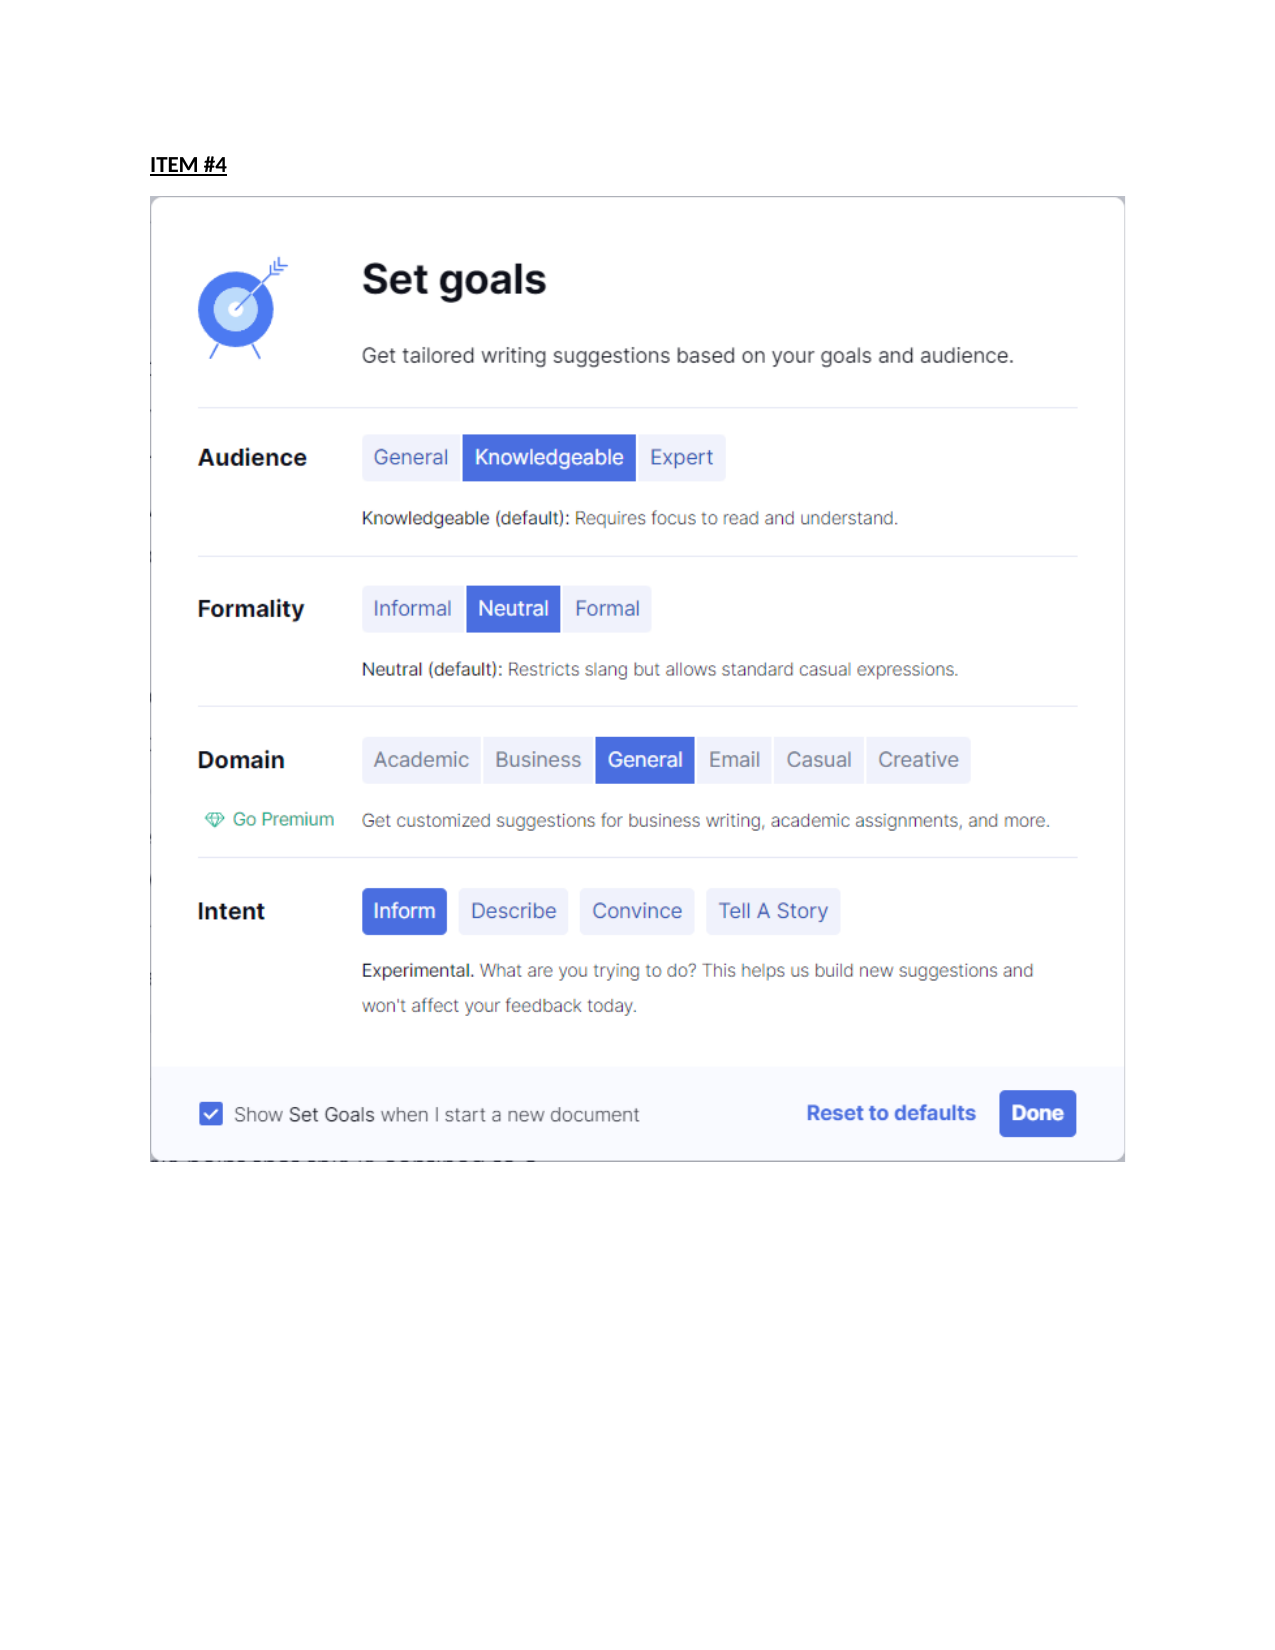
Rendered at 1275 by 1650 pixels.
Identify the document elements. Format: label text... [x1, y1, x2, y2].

text ITEM #4 [150, 150, 1125, 178]
picture [150, 196, 1125, 1162]
